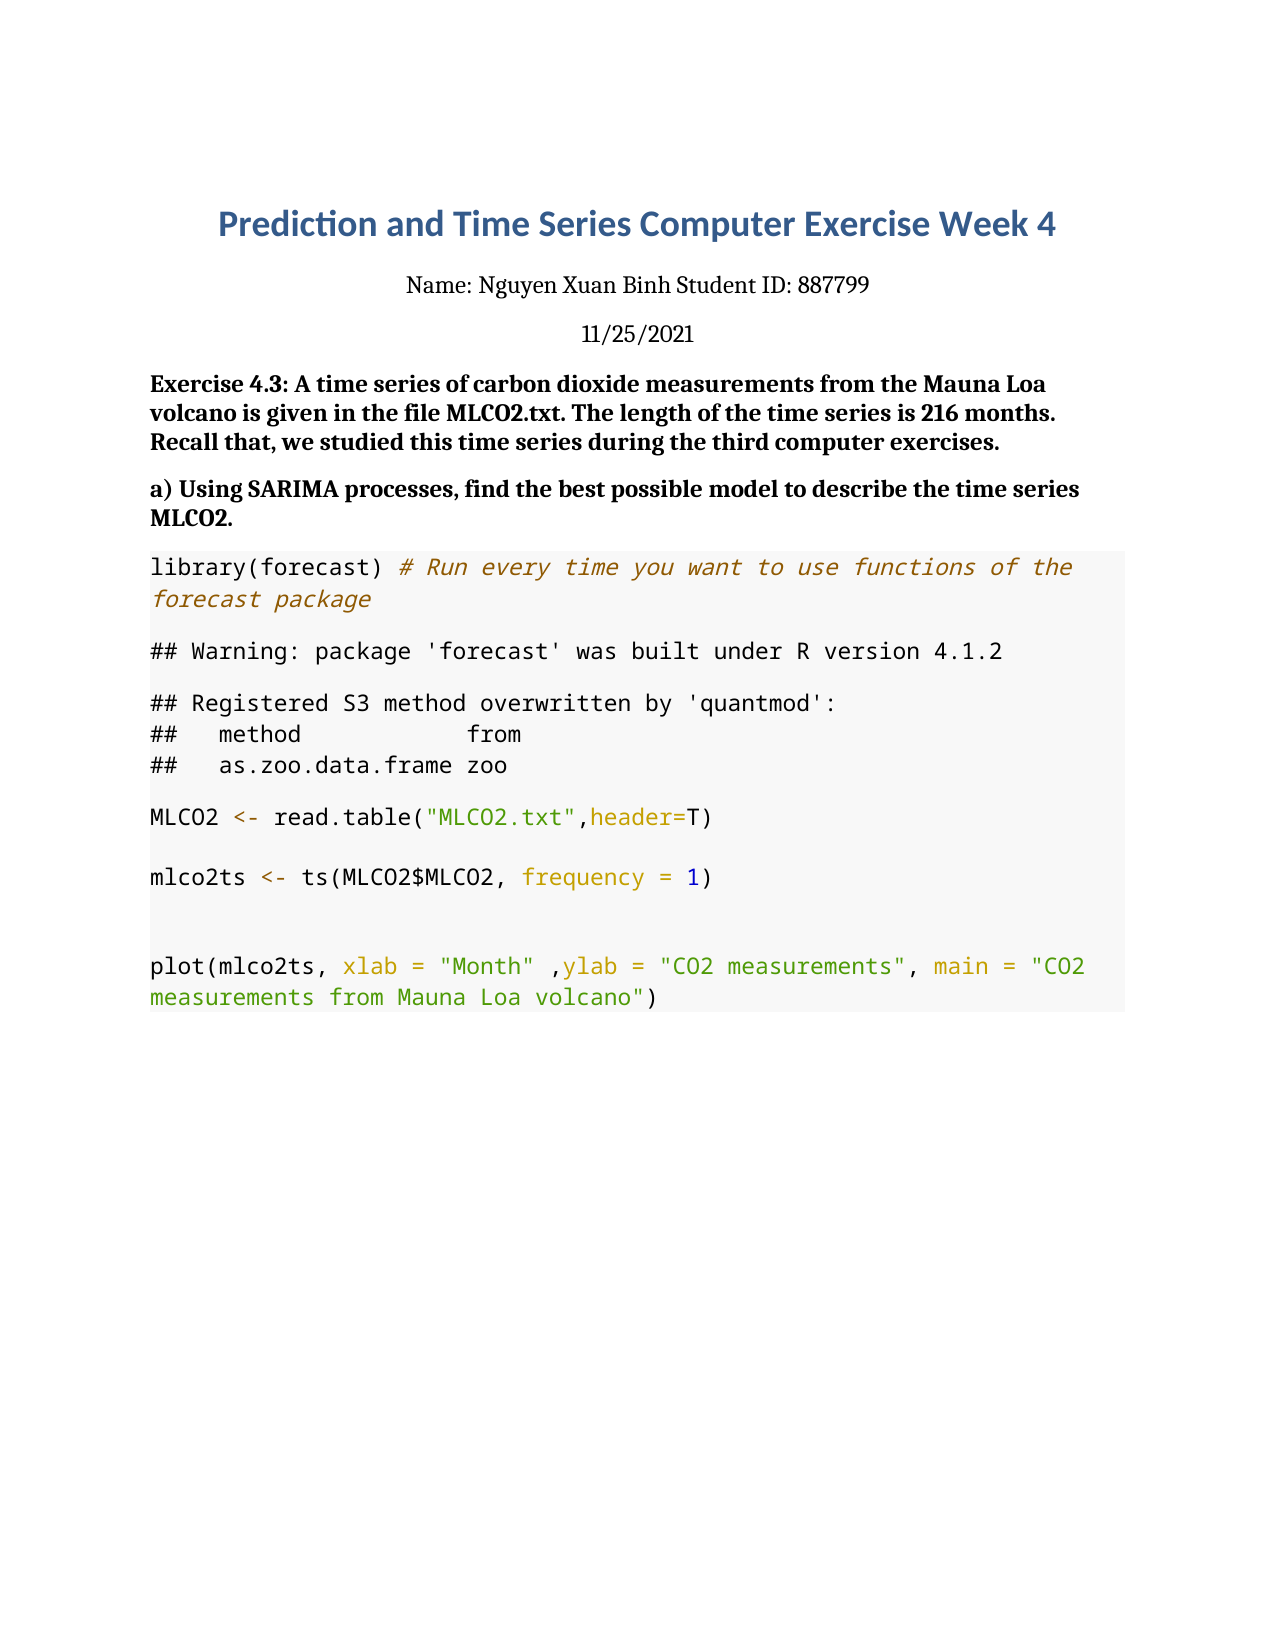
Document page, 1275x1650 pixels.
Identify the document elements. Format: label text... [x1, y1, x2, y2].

text a) Using SARIMA processes, find the best possible model to describe the time series MLCO2. [150, 475, 1125, 532]
text library(forecast) # Run every time you want to use functions of the forecast package [150, 551, 1125, 614]
text 11/25/2021 [150, 320, 1125, 349]
text Exercise 4.3: A time series of carbon dioxide measurements from the Mauna Loa volcano is given in the file MLCO2.txt. The length of the time series is 216 months. Recall that, we studied this time series during the third computer exercises. [150, 370, 1125, 456]
text MLCO2 <- read.table("MLCO2.txt",header=T) mlco2ts <- ts(MLCO2$MLCO2, frequency = 1) plot(mlco2ts, xlab = "Month" ,ylab = "CO2 measurements", main = "CO2 measurements from Mauna Loa volcano") [150, 801, 1125, 1012]
title Prediction and Time Series Computer Exercise Week 4 [150, 200, 1125, 246]
text Name: Nguyen Xuan Binh Student ID: 887799 [150, 271, 1125, 299]
text ## Registered S3 method overwritten by 'quantmod': ## method from ## as.zoo.data.frame zoo [150, 687, 1125, 780]
text ## Warning: package 'forecast' was built under R version 4.1.2 [150, 634, 1125, 666]
